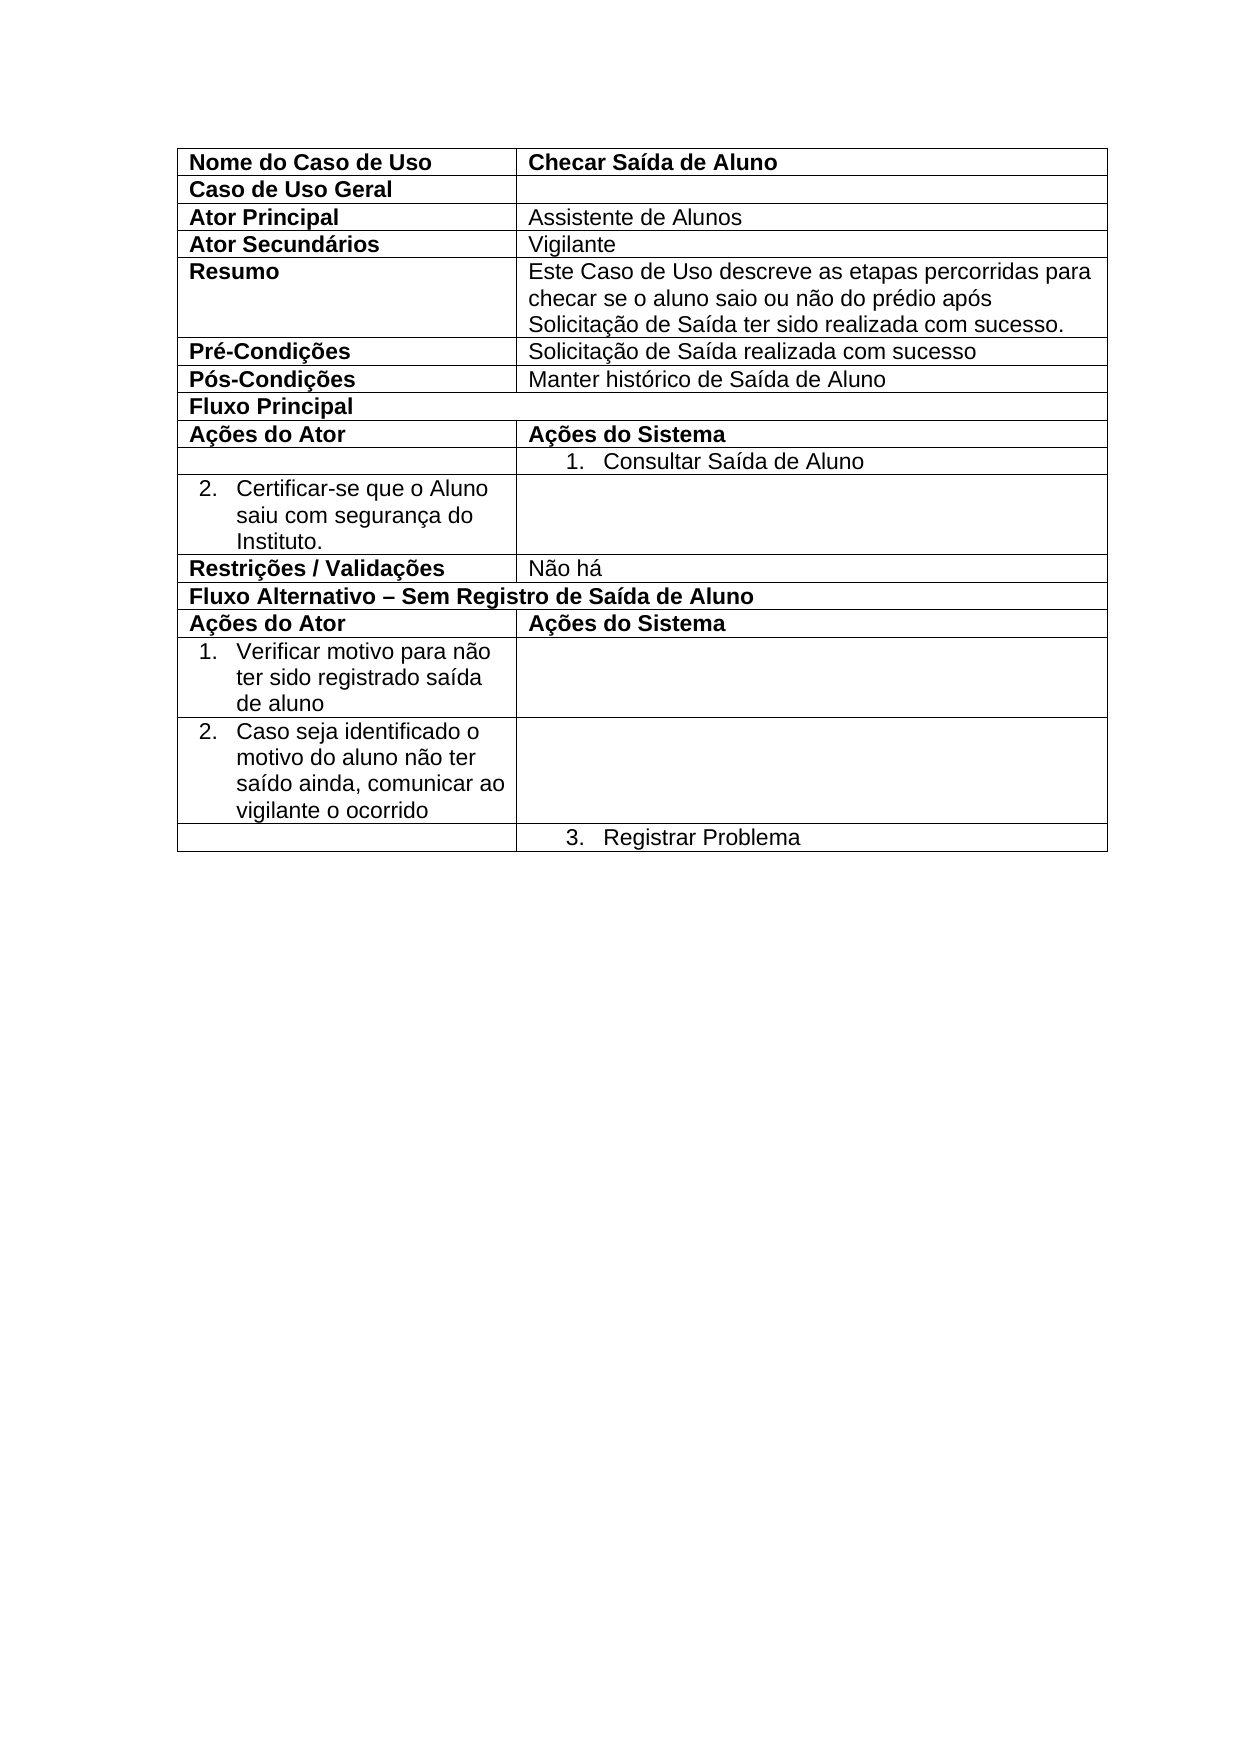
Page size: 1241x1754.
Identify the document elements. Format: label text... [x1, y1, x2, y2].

table_cell Registrar Problema [517, 824, 1107, 851]
table_cell [178, 448, 516, 474]
table_cell Pós-Condições [178, 366, 516, 392]
table_cell [178, 824, 516, 851]
table_cell Ator Principal [178, 204, 516, 230]
table_cell Ações do Sistema [517, 421, 1107, 447]
table_cell Solicitação de Saída realizada com sucesso [517, 338, 1107, 365]
table_cell Restrições / Validações [178, 555, 516, 582]
table_cell [517, 176, 1107, 202]
table_cell Caso seja identificado o motivo do aluno não ter saído ainda, comunicar ao vigilante o ocorrido [178, 718, 516, 823]
table_cell Este Caso de Uso descreve as etapas percorridas para checar se o aluno saio ou não do prédio após Solicitação de Saída ter sido realizada com sucesso. [517, 258, 1107, 337]
table_cell Ações do Sistema [517, 610, 1107, 637]
table_cell Consultar Saída de Aluno [517, 448, 1107, 474]
table_cell Certificar-se que o Aluno saiu com segurança do Instituto. [178, 475, 516, 554]
table_header Nome do Caso de Uso [178, 149, 516, 175]
table_cell Fluxo Principal [178, 393, 1107, 419]
table_cell Ator Secundários [178, 231, 516, 257]
table_cell Assistente de Alunos [517, 204, 1107, 230]
table_cell [517, 718, 1107, 823]
table_cell Verificar motivo para não ter sido registrado saída de aluno [178, 638, 516, 717]
table_cell Ações do Ator [178, 610, 516, 637]
table_header Checar Saída de Aluno [517, 149, 1107, 175]
table_cell Resumo [178, 258, 516, 337]
table_cell [517, 475, 1107, 554]
table_cell Caso de Uso Geral [178, 176, 516, 202]
table_cell Fluxo Alternativo – Sem Registro de Saída de Aluno [178, 583, 1107, 609]
table_cell Não há [517, 555, 1107, 582]
table_cell Vigilante [517, 231, 1107, 257]
table_cell Manter histórico de Saída de Aluno [517, 366, 1107, 392]
table_cell Ações do Ator [178, 421, 516, 447]
table_cell Pré-Condições [178, 338, 516, 365]
table_cell [517, 638, 1107, 717]
